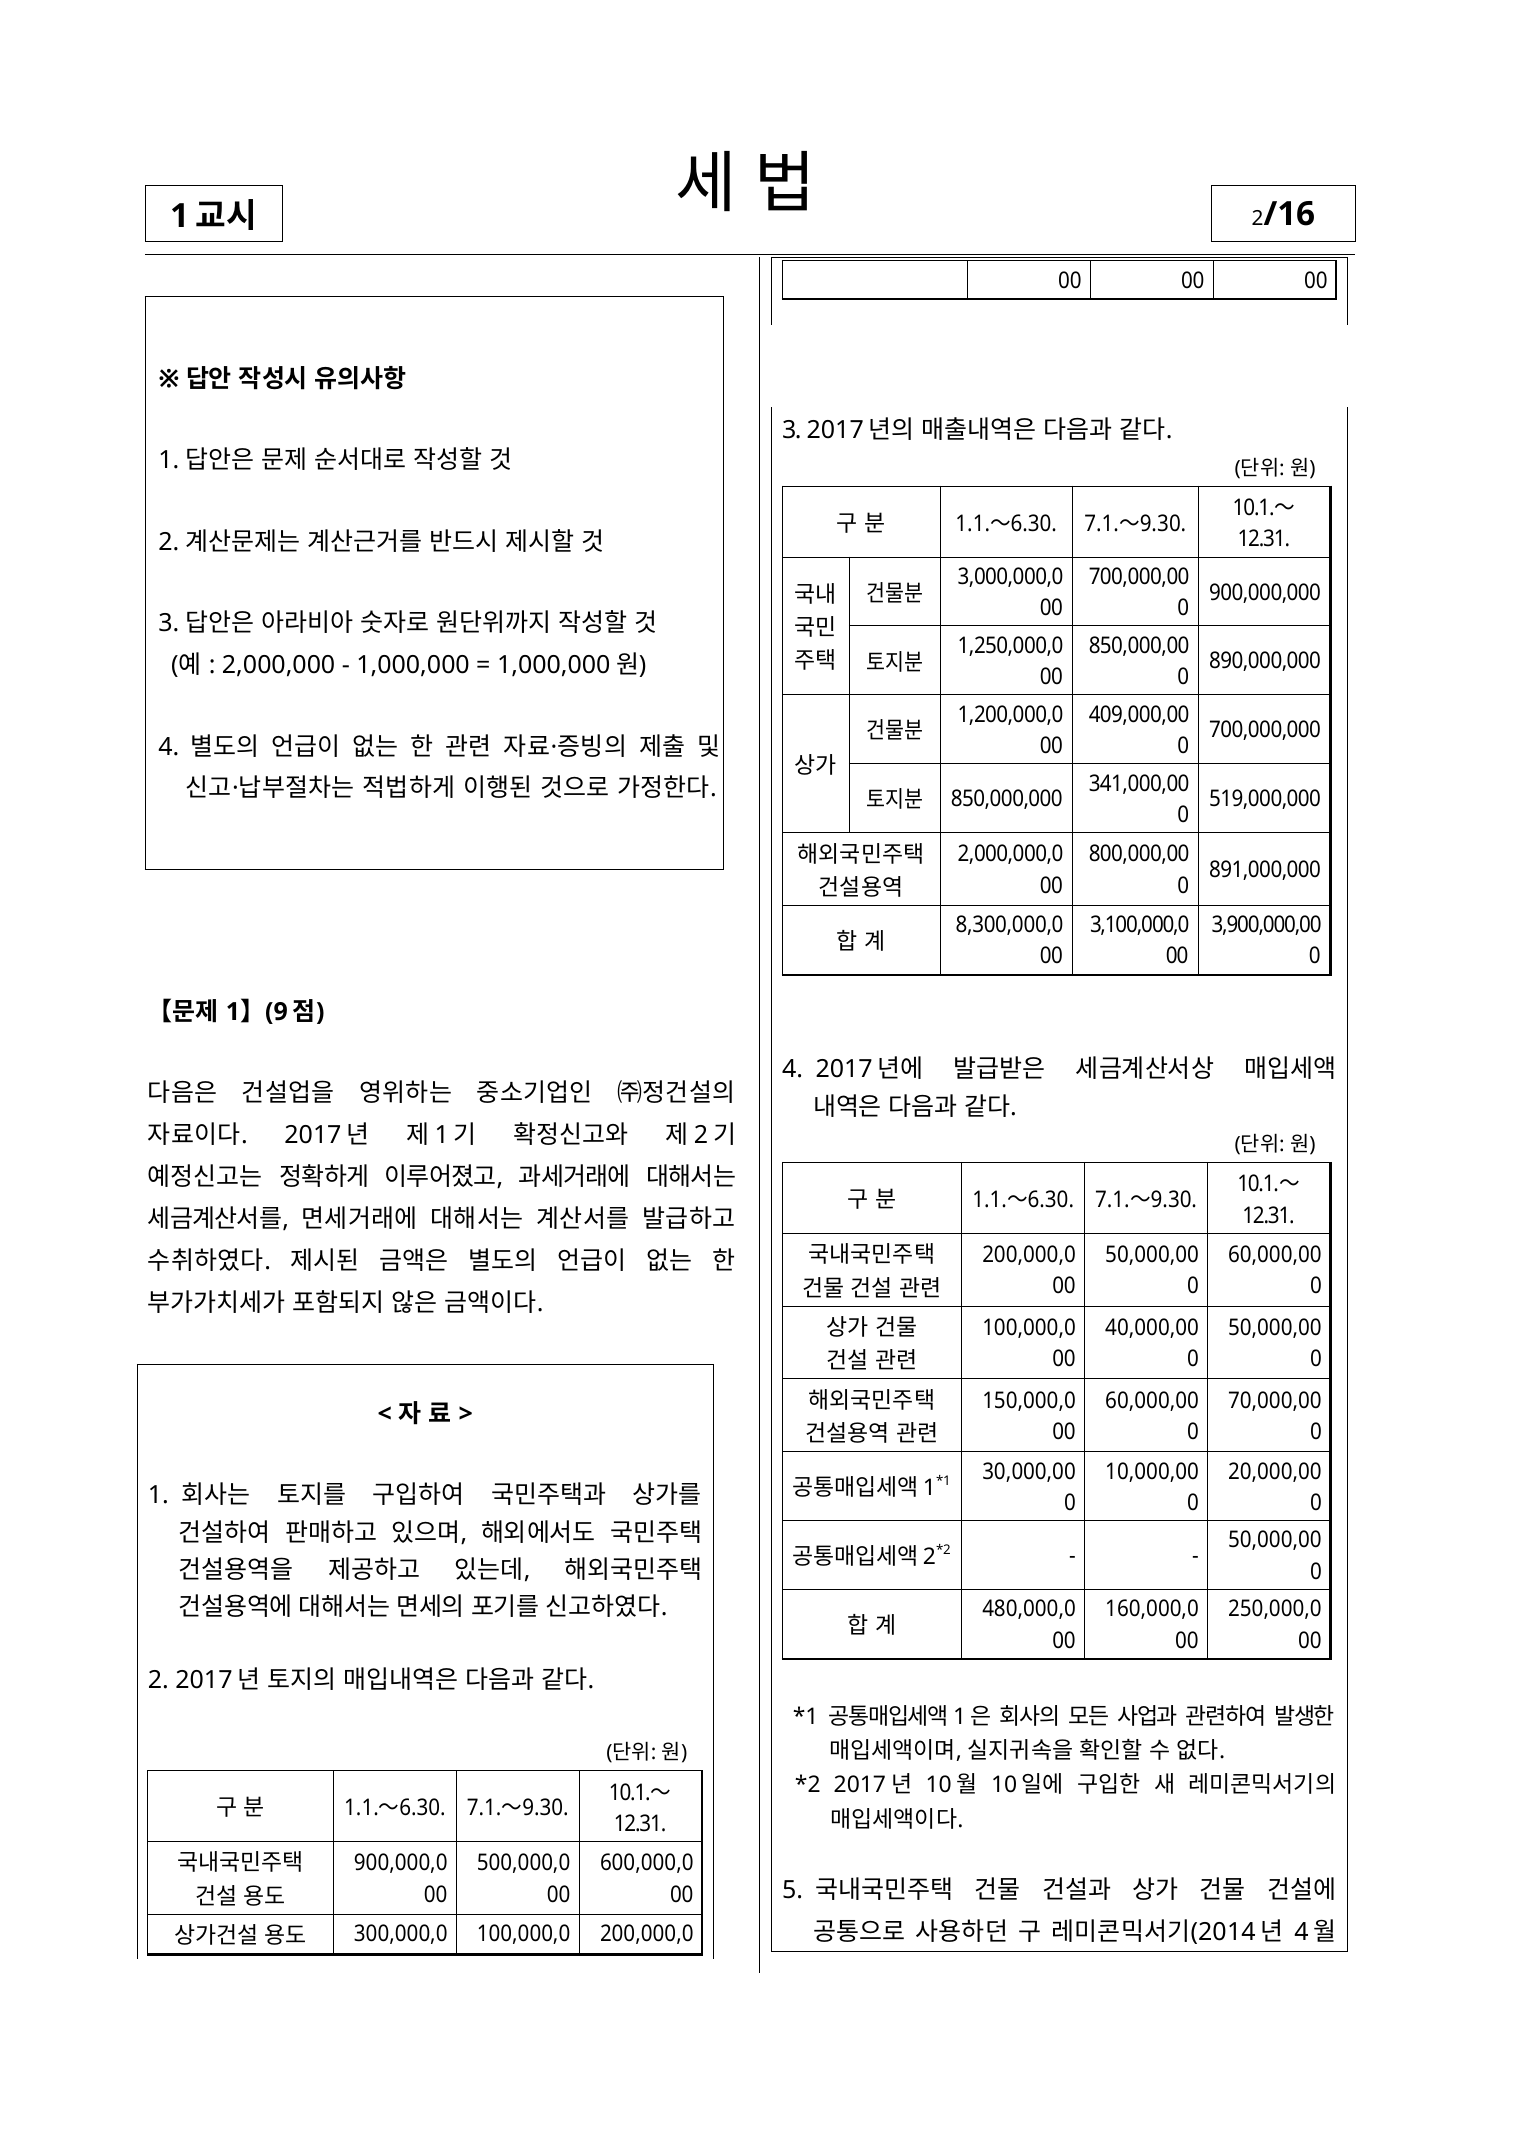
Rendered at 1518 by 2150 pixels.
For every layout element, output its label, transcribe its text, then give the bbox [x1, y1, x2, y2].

table_header ※ 답안 작성시 유의사항 1. 답안은 문제 순서대로 작성할 것 2. 계산문제는 계산근거를 반드시 제시할 것 3. 답안은 아라비아 숫자로 원단위까지 작성할 것 (예 : 2,000,000 - 1,000,000 = 1,000,000원) 4. 별도의 언급이 없는 한 관련 자료·증빙의 제출 및 신고·납부절차는 적법하게 이행된 것으로 가정한다. [146, 297, 723, 869]
table_header < 자 료 > 1. 회사는 토지를 구입하여 국민주택과 상가를 건설하여 판매하고 있으며, 해외에서도 국민주택 건설용역을 제공하고 있는데, 해외국민주택 건설용역에 대해서는 면세의 포기를 신고하였다. 2. 2017년 토지의 매입내역은 다음과 같다. [138, 1365, 713, 1958]
text 【문제 1】(9점) [148, 991, 736, 1027]
text 다음은 건설업을 영위하는 중소기업인 ㈜정건설의 자료이다. 2017년 제1기 확정신고와 제2기 예정신고는 정확하게 이루어졌고, 과세거래에 대해서는 세금계산서를, 면세거래에 대해서는 계산서를 발급하고 수취하였다. 제시된 금액은 별도의 언급이 없는 한 부가가치세가 포함되지 않은 금액이다. [148, 1072, 736, 1319]
table_header < 자 료 > 1. 회사는 토지를 구입하여 국민주택과 상가를 건설하여 판매하고 있으며, 해외에서도 국민주택 건설용역을 제공하고 있는데, 해외국민주택 건설용역에 대해서는 면세의 포기를 신고하였다. 2. 2017년 토지의 매입내역은 다음과 같다. [772, 258, 1347, 325]
